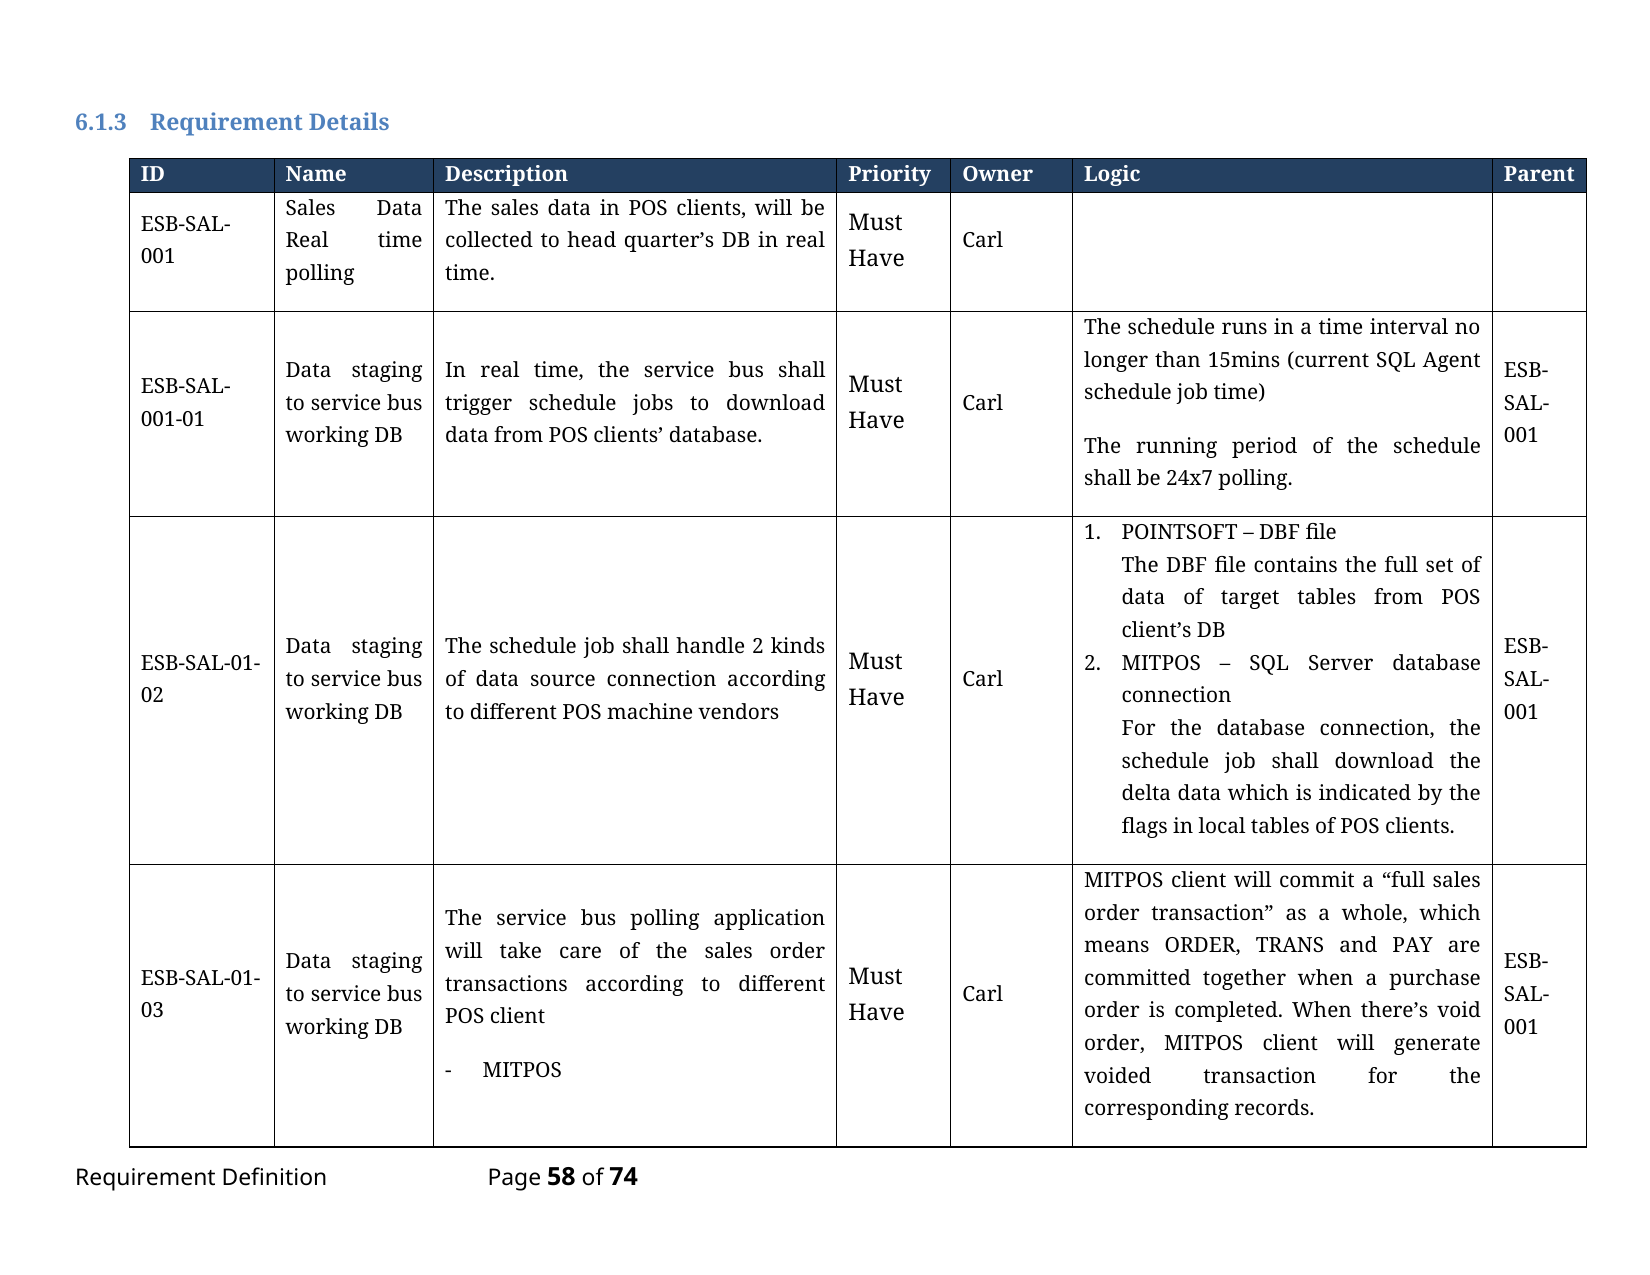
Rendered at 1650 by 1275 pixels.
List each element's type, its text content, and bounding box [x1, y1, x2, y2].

table_cell ESB-SAL-001-01 [130, 312, 274, 516]
table_cell MITPOS client will commit a “full sales order transaction” as a whole, which means ORDER, TRANS and PAY are committed together when a purchase order is completed. When there’s void order, MITPOS client will generate voided transaction for the corresponding records. [1073, 865, 1492, 1146]
table_cell Must Have [837, 193, 950, 311]
table_cell Carl [951, 312, 1072, 516]
table_cell Must Have [837, 517, 950, 864]
table_cell Carl [951, 865, 1072, 1146]
table_cell ESB-SAL-001 [1493, 517, 1586, 864]
table_cell Must Have [837, 865, 950, 1146]
table_cell ESB-SAL-01-02 [130, 517, 274, 864]
table_cell Data staging to service bus working DB [275, 865, 433, 1146]
table_header Name [275, 159, 433, 192]
table_cell POINTSOFT – DBF file The DBF file contains the full set of data of target tables from POS client’s DB MITPOS – SQL Server database connection For the database connection, the schedule job shall download the delta data which is indicated by the flags in local tables of POS clients. [1073, 517, 1492, 864]
table_cell [1493, 193, 1586, 311]
subtitle Requirement Details [75, 106, 1575, 137]
table_cell In real time, the service bus shall trigger schedule jobs to download data from POS clients’ database. [434, 312, 836, 516]
table_cell ESB-SAL-01-03 [130, 865, 274, 1146]
table_cell ESB-SAL-001 [130, 193, 274, 311]
table_cell Carl [951, 193, 1072, 311]
table_cell [1073, 193, 1492, 311]
table_cell The schedule runs in a time interval no longer than 15mins (current SQL Agent schedule job time) The running period of the schedule shall be 24x7 polling. [1073, 312, 1492, 516]
table_cell Must Have [837, 312, 950, 516]
table_cell The schedule job shall handle 2 kinds of data source connection according to different POS machine vendors [434, 517, 836, 864]
table_cell The sales data in POS clients, will be collected to head quarter’s DB in real time. [434, 193, 836, 311]
table_cell Carl [951, 517, 1072, 864]
table_header Parent [1493, 159, 1586, 192]
table_header Description [434, 159, 836, 192]
table_cell The service bus polling application will take care of the sales order transactions according to different POS client MITPOS [434, 865, 836, 1146]
table_header ID [130, 159, 274, 192]
table_header Priority [837, 159, 950, 192]
table_cell Sales Data Real time polling [275, 193, 433, 311]
table_cell Data staging to service bus working DB [275, 517, 433, 864]
table_cell ESB-SAL-001 [1493, 865, 1586, 1146]
table_cell ESB-SAL-001 [1493, 312, 1586, 516]
table_cell Data staging to service bus working DB [275, 312, 433, 516]
table_header Logic [1073, 159, 1492, 192]
table_header Owner [951, 159, 1072, 192]
